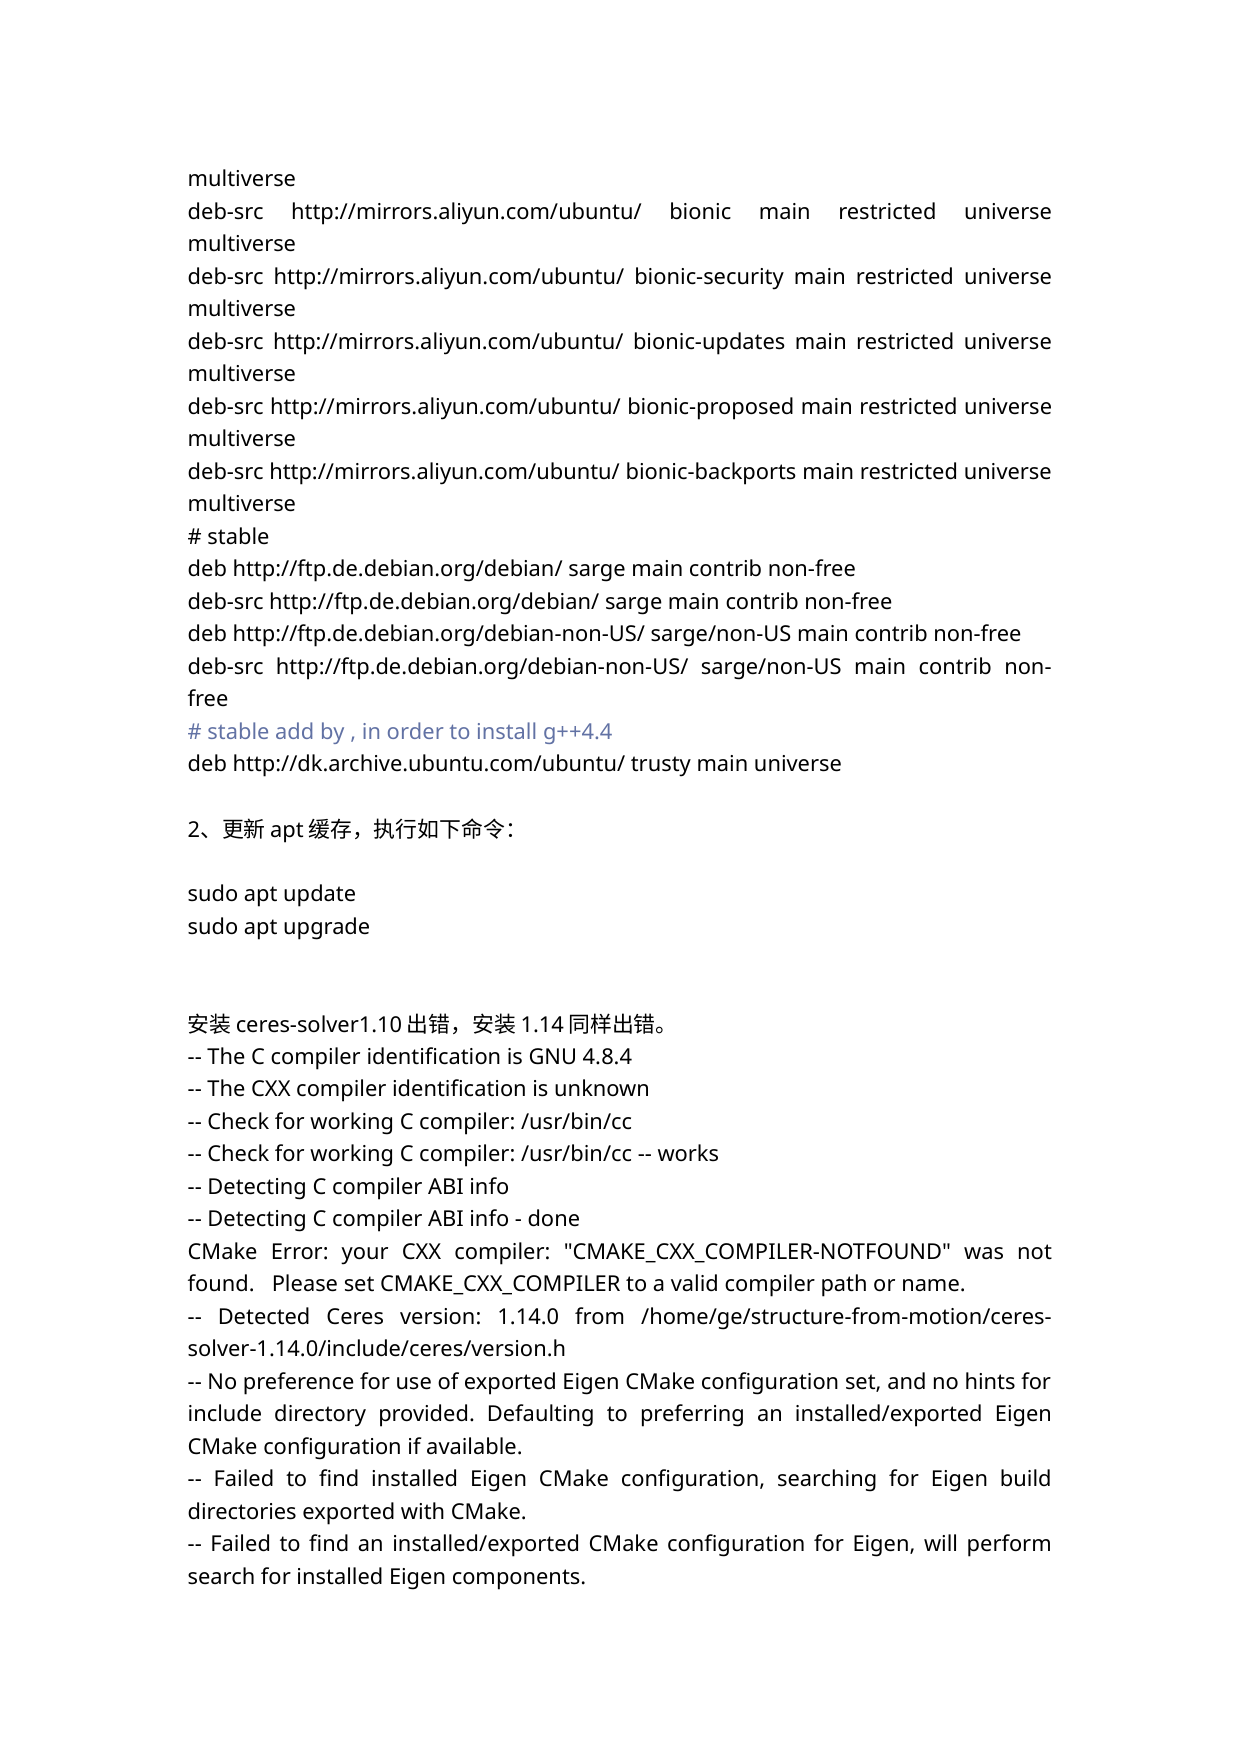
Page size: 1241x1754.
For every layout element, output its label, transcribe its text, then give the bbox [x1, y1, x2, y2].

text 2、更新apt缓存，执行如下命令： [187, 812, 1053, 844]
text deb http://dk.archive.ubuntu.com/ubuntu/ trusty main universe [187, 747, 1053, 779]
text deb-src http://ftp.de.debian.org/debian-non-US/ sarge/non-US main contrib non-free [187, 649, 1053, 714]
text deb-src http://mirrors.aliyun.com/ubuntu/ bionic-backports main restricted universe multiverse [187, 454, 1053, 519]
text deb-src http://mirrors.aliyun.com/ubuntu/ bionic-proposed main restricted universe multiverse [187, 389, 1053, 454]
text -- Check for working C compiler: /usr/bin/cc -- works [187, 1137, 1053, 1169]
text 安装ceres-solver1.10出错，安装1.14同样出错。 [187, 1007, 1053, 1039]
text deb-src http://mirrors.aliyun.com/ubuntu/ bionic main restricted universe multiverse [187, 194, 1053, 259]
text deb-src http://ftp.de.debian.org/debian/ sarge main contrib non-free [187, 584, 1053, 617]
text deb-src http://mirrors.aliyun.com/ubuntu/ bionic-security main restricted universe multiverse [187, 259, 1053, 324]
text -- The CXX compiler identification is unknown [187, 1072, 1053, 1104]
text -- Detecting C compiler ABI info - done [187, 1202, 1053, 1234]
text -- Failed to find an installed/exported CMake configuration for Eigen, will perform search for installed Eigen components. [187, 1527, 1053, 1592]
text deb-src http://mirrors.aliyun.com/ubuntu/ bionic-updates main restricted universe multiverse [187, 324, 1053, 389]
text -- Check for working C compiler: /usr/bin/cc [187, 1104, 1053, 1137]
text -- The C compiler identification is GNU 4.8.4 [187, 1039, 1053, 1072]
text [187, 162, 1053, 194]
text CMake Error: your CXX compiler: "CMAKE_CXX_COMPILER-NOTFOUND" was not found. Please set CMAKE_CXX_COMPILER to a valid compiler path or name. [187, 1234, 1053, 1299]
text sudo apt upgrade [187, 909, 1053, 942]
text # stable add by , in order to install g++4.4 [187, 714, 1053, 747]
text -- Failed to find installed Eigen CMake configuration, searching for Eigen build directories exported with CMake. [187, 1462, 1053, 1527]
text -- No preference for use of exported Eigen CMake configuration set, and no hints for include directory provided. Defaulting to preferring an installed/exported Eigen CMake configuration if available. [187, 1364, 1053, 1462]
text sudo apt update [187, 877, 1053, 909]
text -- Detecting C compiler ABI info [187, 1169, 1053, 1202]
text deb http://ftp.de.debian.org/debian/ sarge main contrib non-free [187, 552, 1053, 584]
text # stable [187, 519, 1053, 552]
text deb http://ftp.de.debian.org/debian-non-US/ sarge/non-US main contrib non-free [187, 617, 1053, 649]
text -- Detected Ceres version: 1.14.0 from /home/ge/structure-from-motion/ceres-solver-1.14.0/include/ceres/version.h [187, 1299, 1053, 1364]
